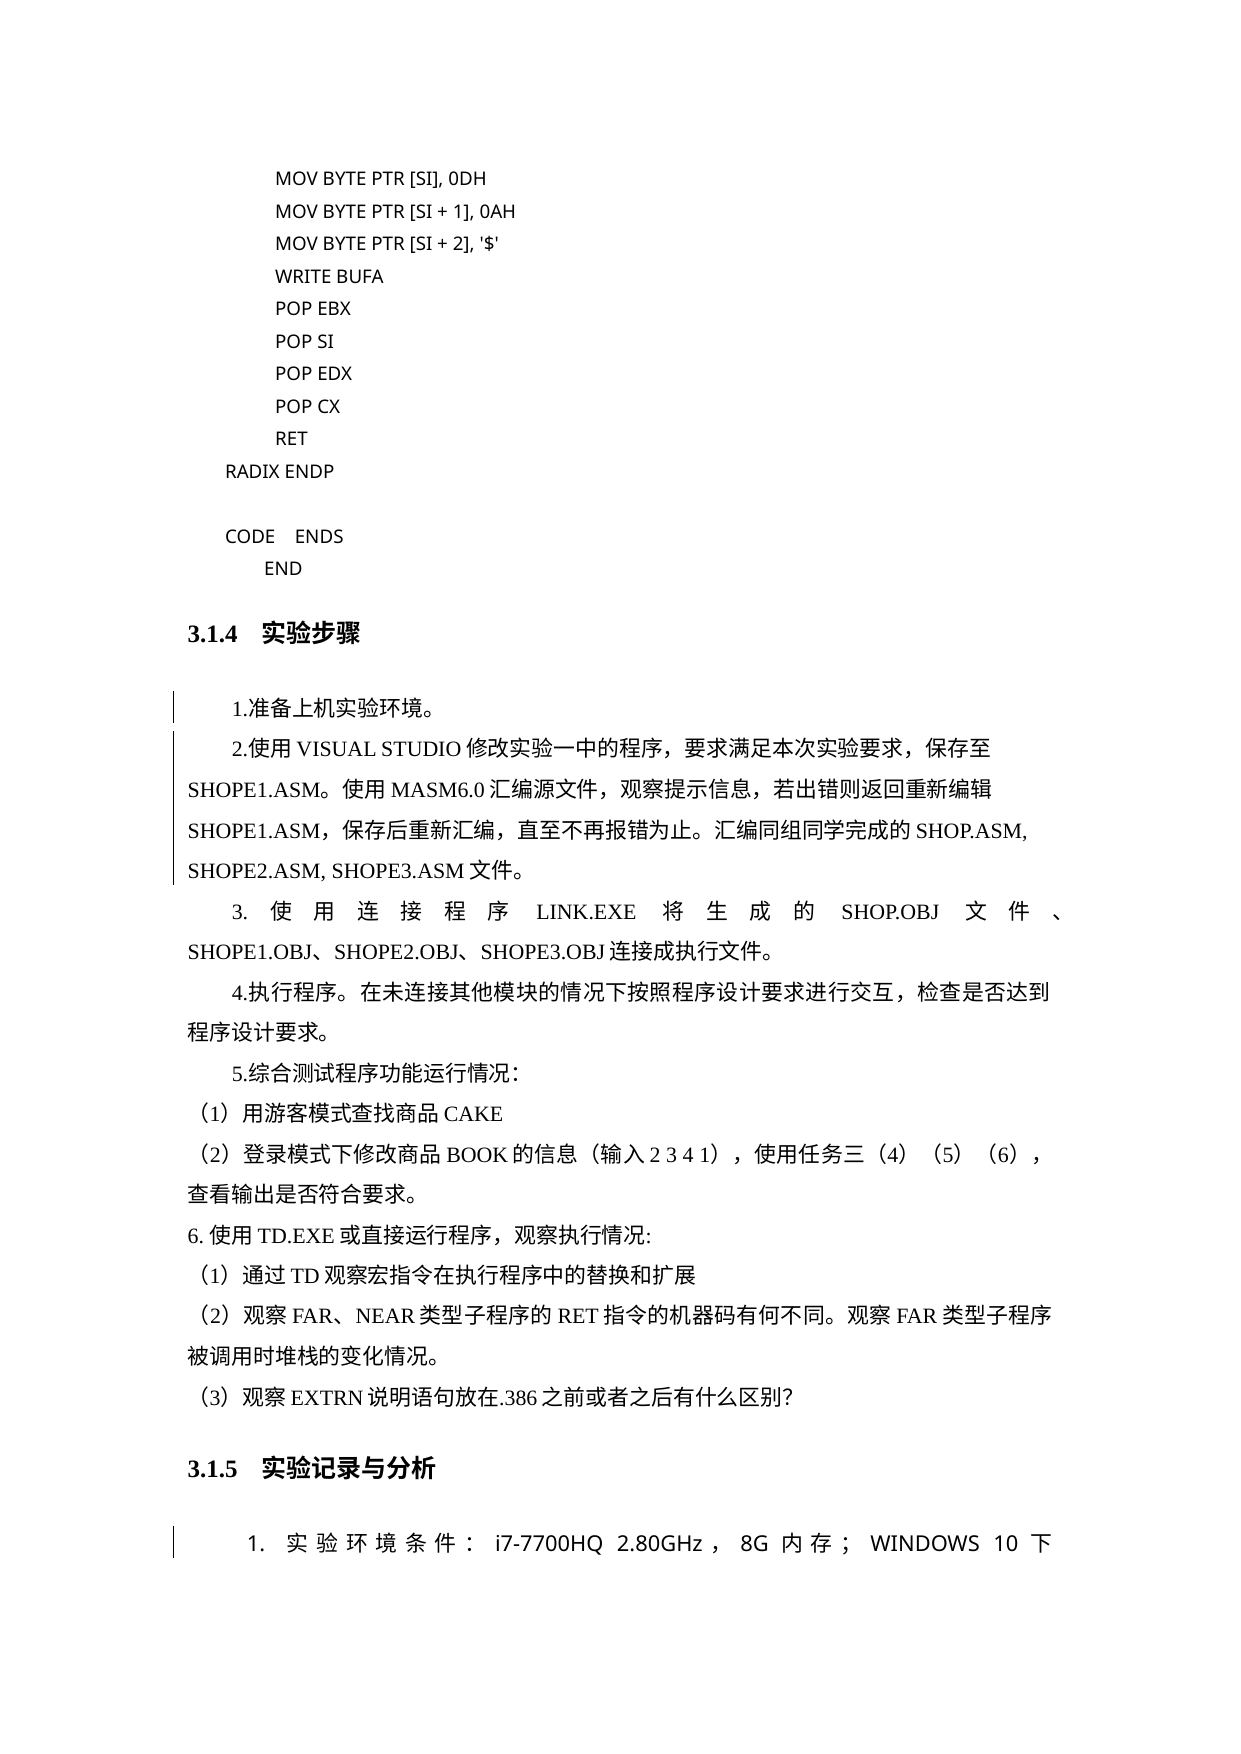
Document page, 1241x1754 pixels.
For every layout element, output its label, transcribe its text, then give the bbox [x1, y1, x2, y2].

text POP CX [187, 389, 1053, 422]
text MOV BYTE PTR [SI + 1], 0AH [187, 194, 1053, 227]
text CODE ENDS [187, 519, 1053, 552]
text 4.执行程序。在未连接其他模块的情况下按照程序设计要求进行交互，检查是否达到程序设计要求。 [187, 974, 1053, 1047]
text 1.准备上机实验环境。 [187, 691, 1053, 723]
subtitle 实验记录与分析 [187, 1434, 1053, 1499]
text POP EDX [187, 357, 1053, 389]
text 3.使用连接程序LINK.EXE将生成的SHOP.OBJ文件、SHOPE1.OBJ、SHOPE2.OBJ、SHOPE3.OBJ连接成执行文件。 [187, 893, 1053, 966]
text （2）登录模式下修改商品BOOK的信息（输入2 3 4 1），使用任务三（4）（5）（6），查看输出是否符合要求。 [187, 1136, 1053, 1209]
text RADIX ENDP [187, 454, 1053, 487]
text 6. 使用TD.EXE或直接运行程序，观察执行情况: [187, 1217, 1053, 1250]
text MOV BYTE PTR [SI + 2], '$' [187, 227, 1053, 259]
text （3）观察EXTRN说明语句放在.386之前或者之后有什么区别？ [187, 1379, 1053, 1412]
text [187, 1526, 1053, 1558]
text RET [187, 422, 1053, 454]
text WRITE BUFA [187, 259, 1053, 292]
subtitle 实验步骤 [187, 599, 1053, 664]
text 5.综合测试程序功能运行情况： [187, 1055, 1053, 1088]
text POP EBX [187, 292, 1053, 324]
text POP SI [187, 324, 1053, 357]
text （1）通过TD观察宏指令在执行程序中的替换和扩展 [187, 1258, 1053, 1290]
text 2.使用VISUAL STUDIO修改实验一中的程序，要求满足本次实验要求，保存至SHOPE1.ASM。使用MASM6.0汇编源文件，观察提示信息，若出错则返回重新编辑SHOPE1.ASM，保存后重新汇编，直至不再报错为止。汇编同组同学完成的SHOP.ASM, SHOPE2.ASM, SHOPE3.ASM文件。 [187, 731, 1053, 885]
text MOV BYTE PTR [SI], 0DH [187, 162, 1053, 194]
text （1）用游客模式查找商品CAKE [187, 1096, 1053, 1128]
text END [187, 552, 1053, 584]
text （2）观察FAR、NEAR类型子程序的RET指令的机器码有何不同。观察FAR类型子程序被调用时堆栈的变化情况。 [187, 1298, 1053, 1371]
